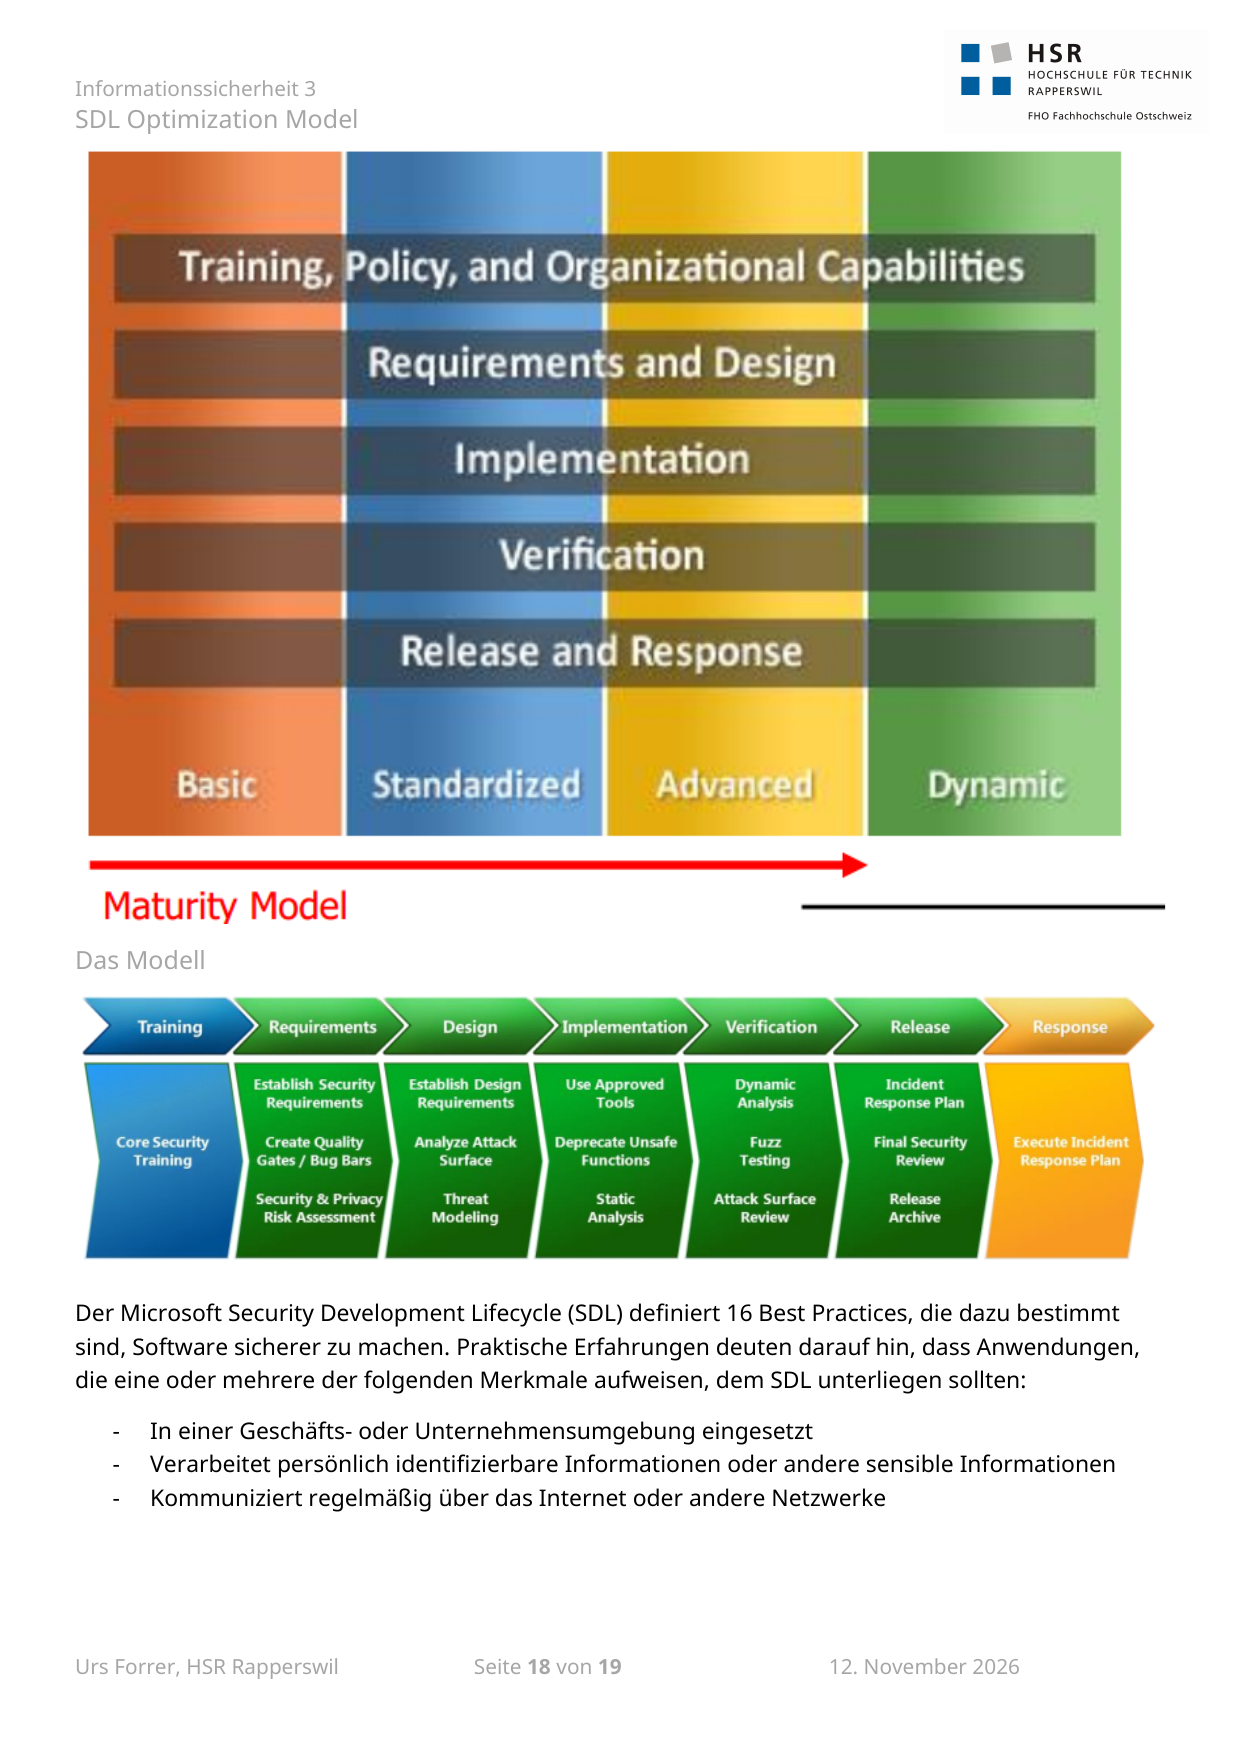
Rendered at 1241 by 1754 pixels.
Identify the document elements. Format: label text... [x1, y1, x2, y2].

list Kommuniziert regelmäßig über das Internet oder andere Netzwerke [112, 1482, 1165, 1513]
subtitle Das Modell [75, 942, 1165, 976]
picture [943, 29, 1210, 134]
picture [75, 138, 1166, 924]
list In einer Geschäfts- oder Unternehmensumgebung eingesetzt [112, 1414, 1165, 1446]
picture [75, 979, 1166, 1278]
text Der Microsoft Security Development Lifecycle (SDL) definiert 16 Best Practices, die dazu bestimmt sind, Software sicherer zu machen. Praktische Erfahrungen deuten darauf hin, dass Anwendungen, die eine oder mehrere der folgenden Merkmale aufweisen, dem SDL unterliegen sollten: [75, 1297, 1165, 1395]
subtitle SDL Optimization Model [75, 102, 1165, 136]
list Verarbeitet persönlich identifizierbare Informationen oder andere sensible Informationen [112, 1448, 1165, 1479]
